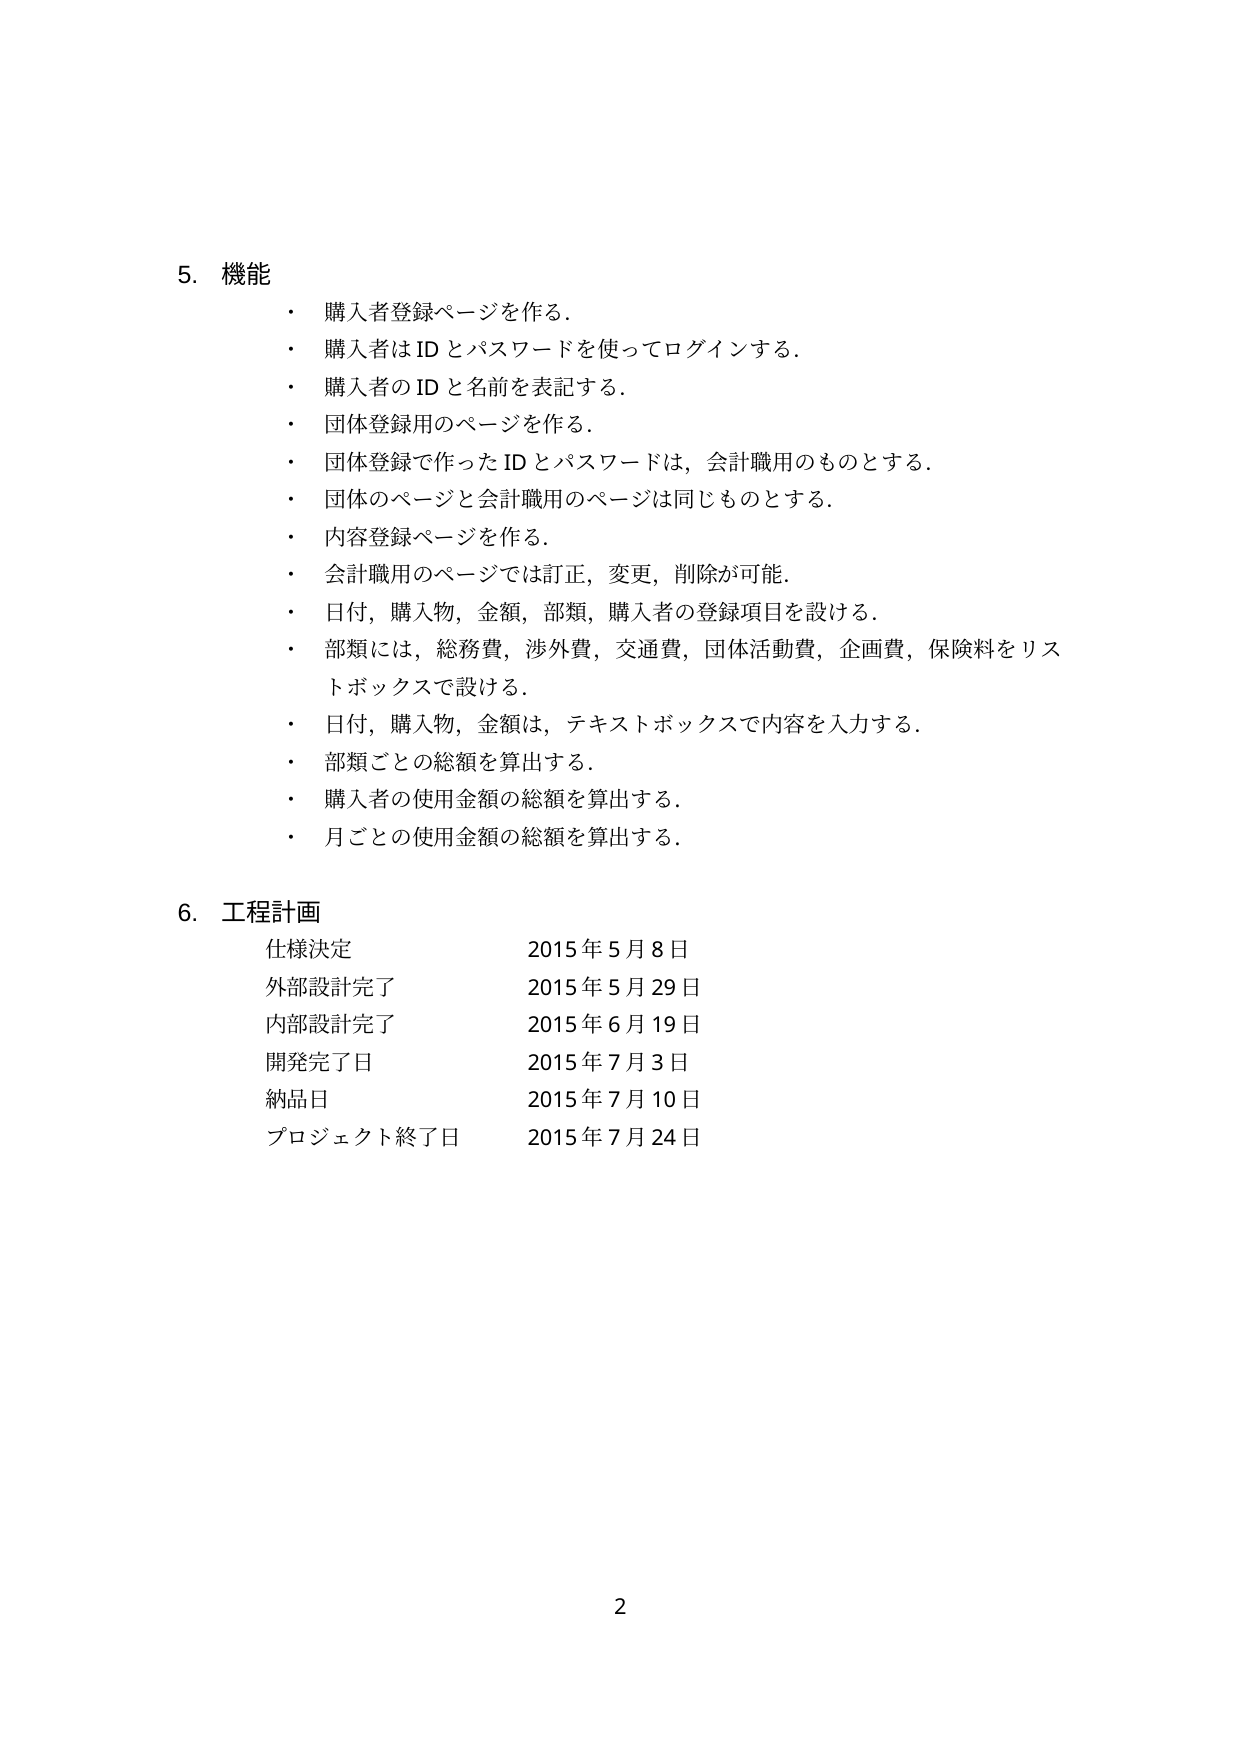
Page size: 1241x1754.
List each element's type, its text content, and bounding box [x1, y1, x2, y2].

list 購入者登録ページを作る． [281, 292, 1063, 329]
list 日付，購入物，金額は，テキストボックスで内容を入力する． [281, 704, 1063, 742]
text 納品日 2015年7月10日 [265, 1079, 1063, 1117]
list 日付，購入物，金額，部類，購入者の登録項目を設ける． [281, 592, 1063, 629]
text 仕様決定 2015年5月8日 [265, 929, 1063, 967]
list 購入者のIDと名前を表記する． [281, 367, 1063, 404]
text 開発完了日 2015年7月3日 [265, 1042, 1063, 1079]
subtitle 機能 [177, 254, 1063, 292]
list 購入者はIDとパスワードを使ってログインする． [281, 329, 1063, 367]
list 月ごとの使用金額の総額を算出する. [281, 817, 1063, 854]
list 購入者の使用金額の総額を算出する. [281, 779, 1063, 817]
list 部類には，総務費，渉外費，交通費，団体活動費，企画費，保険料をリストボックスで設ける． [281, 629, 1063, 704]
list 団体登録用のページを作る． [281, 404, 1063, 442]
list 団体登録で作ったIDとパスワードは，会計職用のものとする． [281, 442, 1063, 479]
list 部類ごとの総額を算出する． [281, 742, 1063, 779]
text 内部設計完了 2015年6月19日 [265, 1004, 1063, 1042]
text プロジェクト終了日 2015年7月24日 [265, 1117, 1063, 1154]
list 内容登録ページを作る． [281, 517, 1063, 554]
subtitle 工程計画 [177, 892, 1063, 929]
list 会計職用のページでは訂正，変更，削除が可能． [281, 554, 1063, 592]
list 団体のページと会計職用のページは同じものとする． [281, 479, 1063, 517]
text 外部設計完了 2015年5月29日 [265, 967, 1063, 1004]
